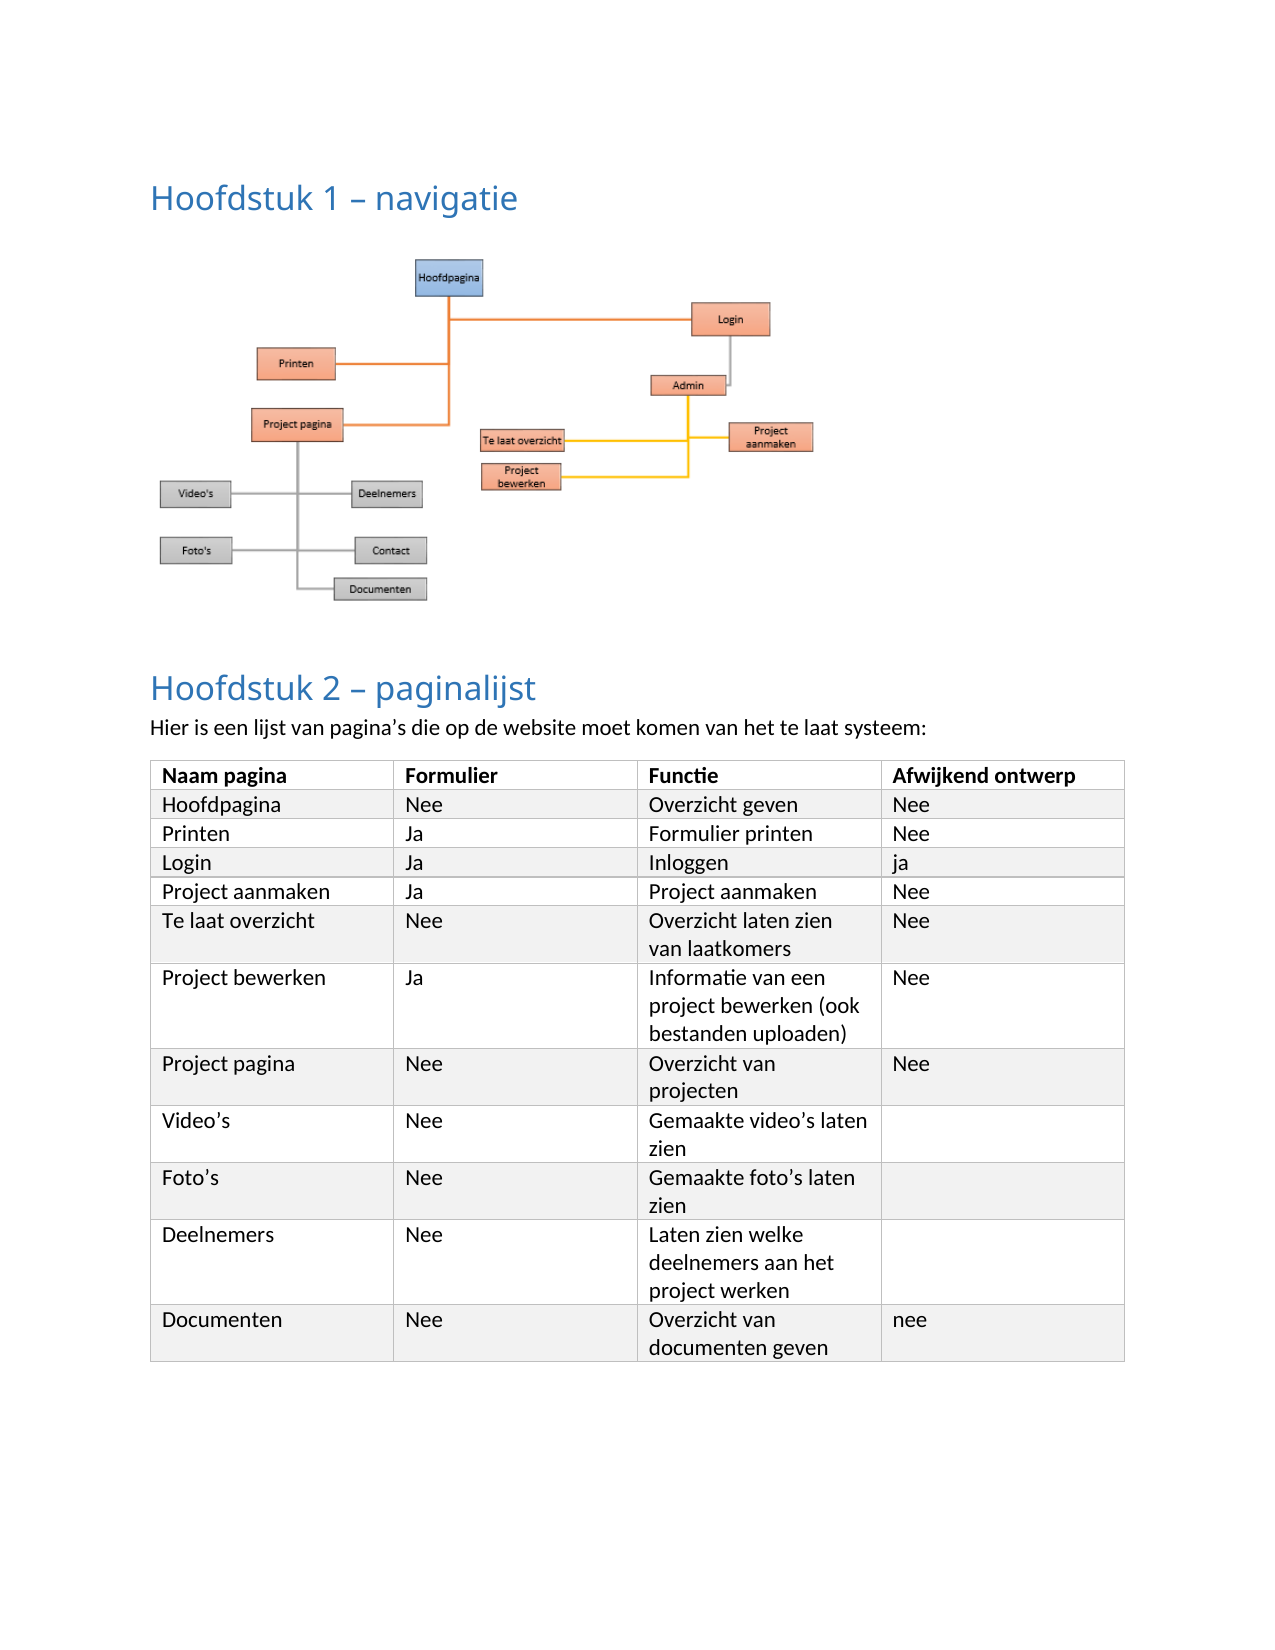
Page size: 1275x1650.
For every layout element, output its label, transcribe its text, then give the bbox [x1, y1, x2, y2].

table_cell Printen [151, 819, 393, 847]
table_cell ja [882, 848, 1124, 876]
picture [150, 223, 820, 637]
table_cell Nee [882, 964, 1124, 1048]
table_cell Nee [394, 1106, 637, 1162]
table_cell Hoofdpagina [151, 790, 393, 818]
table_cell Informatie van een project bewerken (ook bestanden uploaden) [638, 964, 881, 1048]
subtitle Hoofdstuk 2 – paginalijst [150, 664, 1125, 710]
table_cell Nee [882, 1049, 1124, 1105]
table_cell [882, 1106, 1124, 1162]
table_cell Nee [394, 1163, 637, 1219]
subtitle Hoofdstuk 1 – navigatie [150, 175, 1125, 220]
table_cell Video’s [151, 1106, 393, 1162]
table_cell Formulier printen [638, 819, 881, 847]
table_cell Nee [882, 819, 1124, 847]
table_cell Foto’s [151, 1163, 393, 1219]
table_cell [882, 1220, 1124, 1304]
table_cell [882, 1163, 1124, 1219]
table_cell Te laat overzicht [151, 906, 393, 962]
table_cell Deelnemers [151, 1220, 393, 1304]
table_cell Documenten [151, 1305, 393, 1361]
table_header Afwijkend ontwerp [882, 761, 1124, 789]
table_cell Project pagina [151, 1049, 393, 1105]
table_cell Project aanmaken [151, 878, 393, 905]
table_cell Ja [394, 848, 637, 876]
table_header Naam pagina [151, 761, 393, 789]
table_cell Laten zien welke deelnemers aan het project werken [638, 1220, 881, 1304]
table_cell Nee [394, 790, 637, 818]
table_cell Ja [394, 819, 637, 847]
table_cell Nee [394, 1305, 637, 1361]
table_header Functie [638, 761, 881, 789]
table_cell Project bewerken [151, 964, 393, 1048]
table_cell Overzicht van projecten [638, 1049, 881, 1105]
table_cell Nee [882, 906, 1124, 962]
table_header Formulier [394, 761, 637, 789]
table_cell Nee [394, 1049, 637, 1105]
table_cell Overzicht van documenten geven [638, 1305, 881, 1361]
table_cell Overzicht laten zien van laatkomers [638, 906, 881, 962]
table_cell Ja [394, 878, 637, 905]
table_cell Nee [394, 1220, 637, 1304]
table_cell Overzicht geven [638, 790, 881, 818]
table_cell Gemaakte foto’s laten zien [638, 1163, 881, 1219]
table_cell Nee [882, 878, 1124, 905]
table_cell Nee [394, 906, 637, 962]
table_cell Login [151, 848, 393, 876]
table_cell Ja [394, 964, 637, 1048]
table_cell nee [882, 1305, 1124, 1361]
table_cell Nee [882, 790, 1124, 818]
table_cell Project aanmaken [638, 878, 881, 905]
table_cell Gemaakte video’s laten zien [638, 1106, 881, 1162]
text Hier is een lijst van pagina’s die op de website moet komen van het te laat systeem: [150, 713, 1125, 741]
table_cell Inloggen [638, 848, 881, 876]
